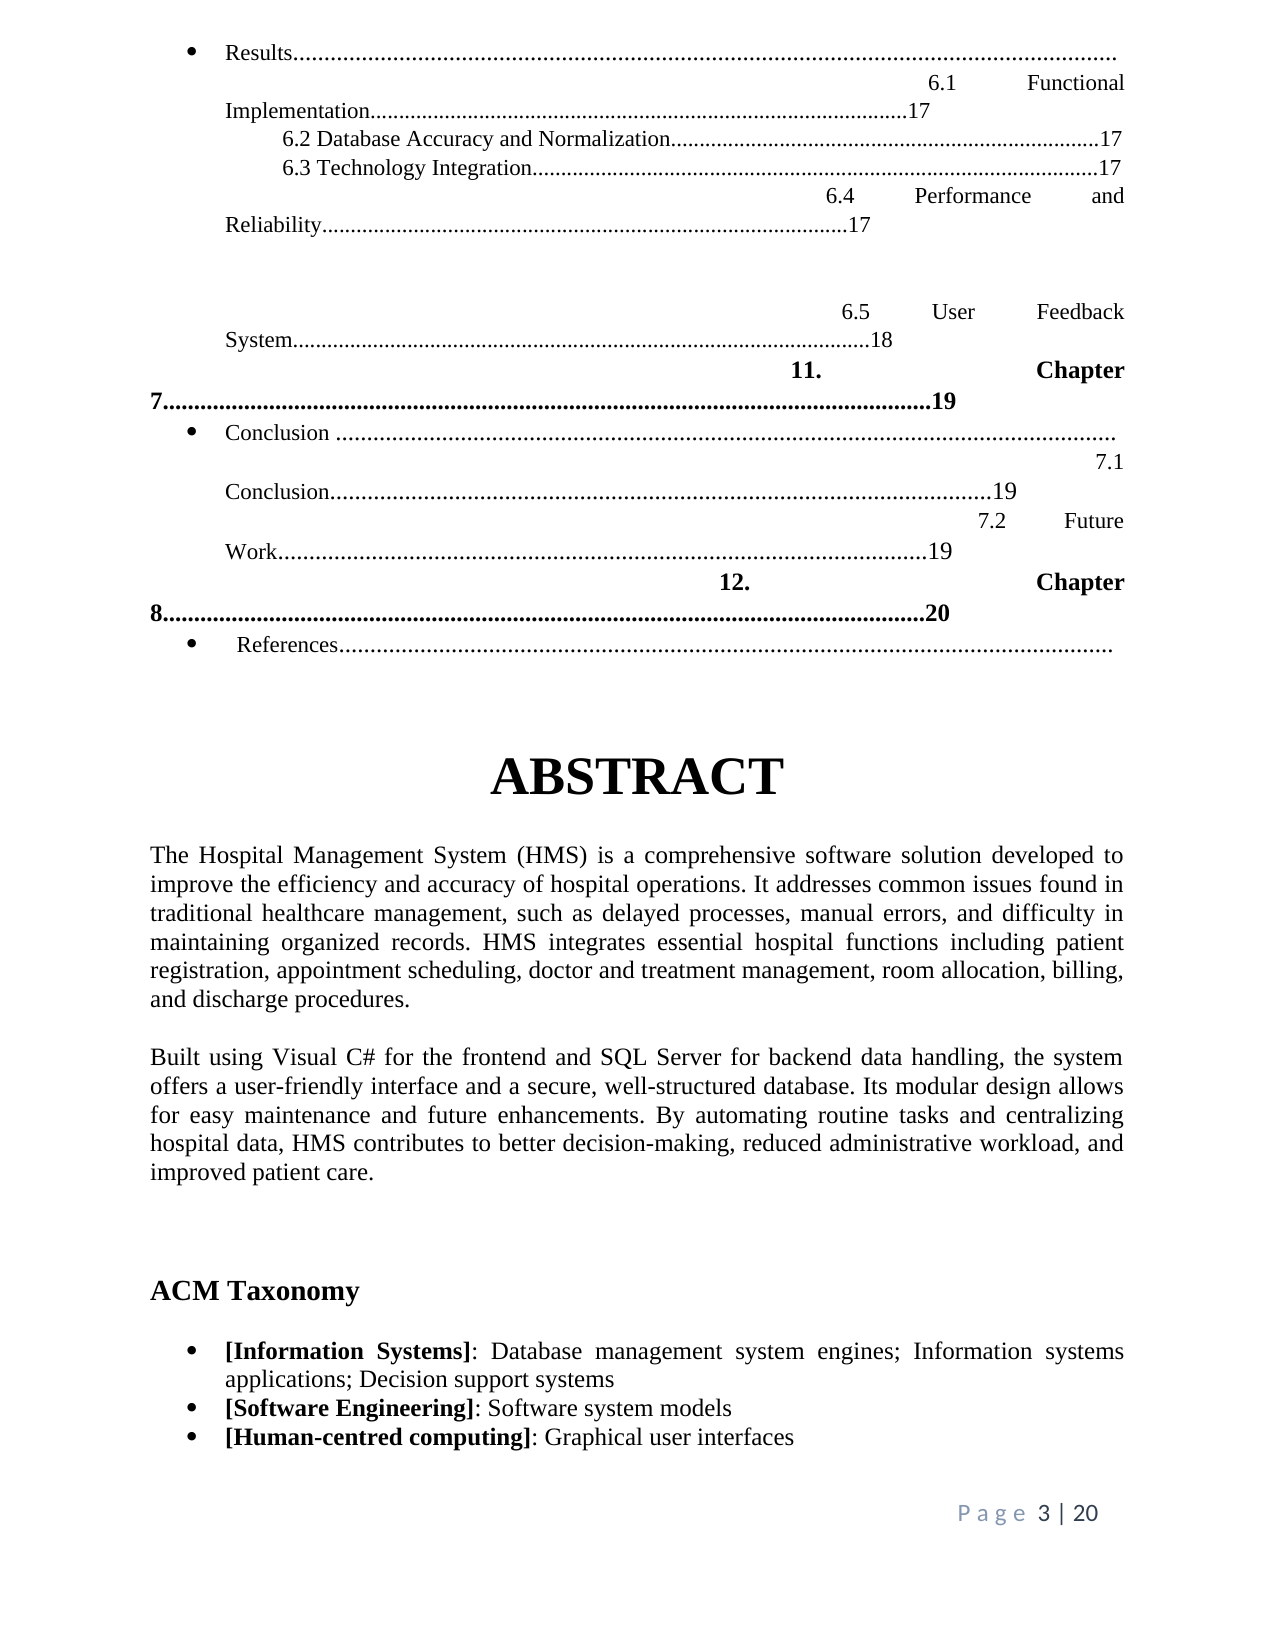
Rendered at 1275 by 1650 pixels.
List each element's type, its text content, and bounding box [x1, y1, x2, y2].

list References............................................................................................................................ [187, 629, 1125, 658]
list 6.5 User Feedback System.....................................................................................................18 [225, 298, 1125, 353]
list 6.4 Performance and Reliability............................................................................................17 [225, 182, 1125, 237]
list 6.1 Functional Implementation..............................................................................................17 [225, 68, 1125, 123]
list [Human-centred computing]: Graphical user interfaces [187, 1422, 1125, 1451]
text 11. Chapter 7...........................................................................................................................19 [150, 355, 1125, 414]
list [Information Systems]: Database management system engines; Information systems applications; Decision support systems [187, 1336, 1125, 1393]
text 12. Chapter 8..........................................................................................................................20 [150, 567, 1125, 627]
text ABSTRACT [150, 744, 1125, 806]
list 7.2 Future Work........................................................................................................19 [225, 507, 1125, 565]
list 6.3 Technology Integration...................................................................................................17 [225, 154, 1125, 180]
text ACM Taxonomy [150, 1273, 1125, 1307]
list 7.1 Conclusion..........................................................................................................19 [225, 448, 1125, 505]
list [Software Engineering]: Software system models [187, 1393, 1125, 1422]
list 6.2 Database Accuracy and Normalization...........................................................................17 [225, 125, 1125, 152]
list Conclusion ............................................................................................................................. [187, 417, 1125, 446]
text The Hospital Management System (HMS) is a comprehensive software solution developed to improve the efficiency and accuracy of hospital operations. It addresses common issues found in traditional healthcare management, such as delayed processes, manual errors, and difficulty in maintaining organized records. HMS integrates essential hospital functions including patient registration, appointment scheduling, doctor and treatment management, room allocation, billing, and discharge procedures. [150, 841, 1125, 1013]
list Results.................................................................................................................................... [187, 37, 1125, 66]
text Built using Visual C# for the frontend and SQL Server for backend data handling, the system offers a user-friendly interface and a secure, well-structured database. Its modular design allows for easy maintenance and future enhancements. By automating routine tasks and centralizing hospital data, HMS contributes to better decision-making, reduced administrative workload, and improved patient care. [150, 1042, 1125, 1186]
